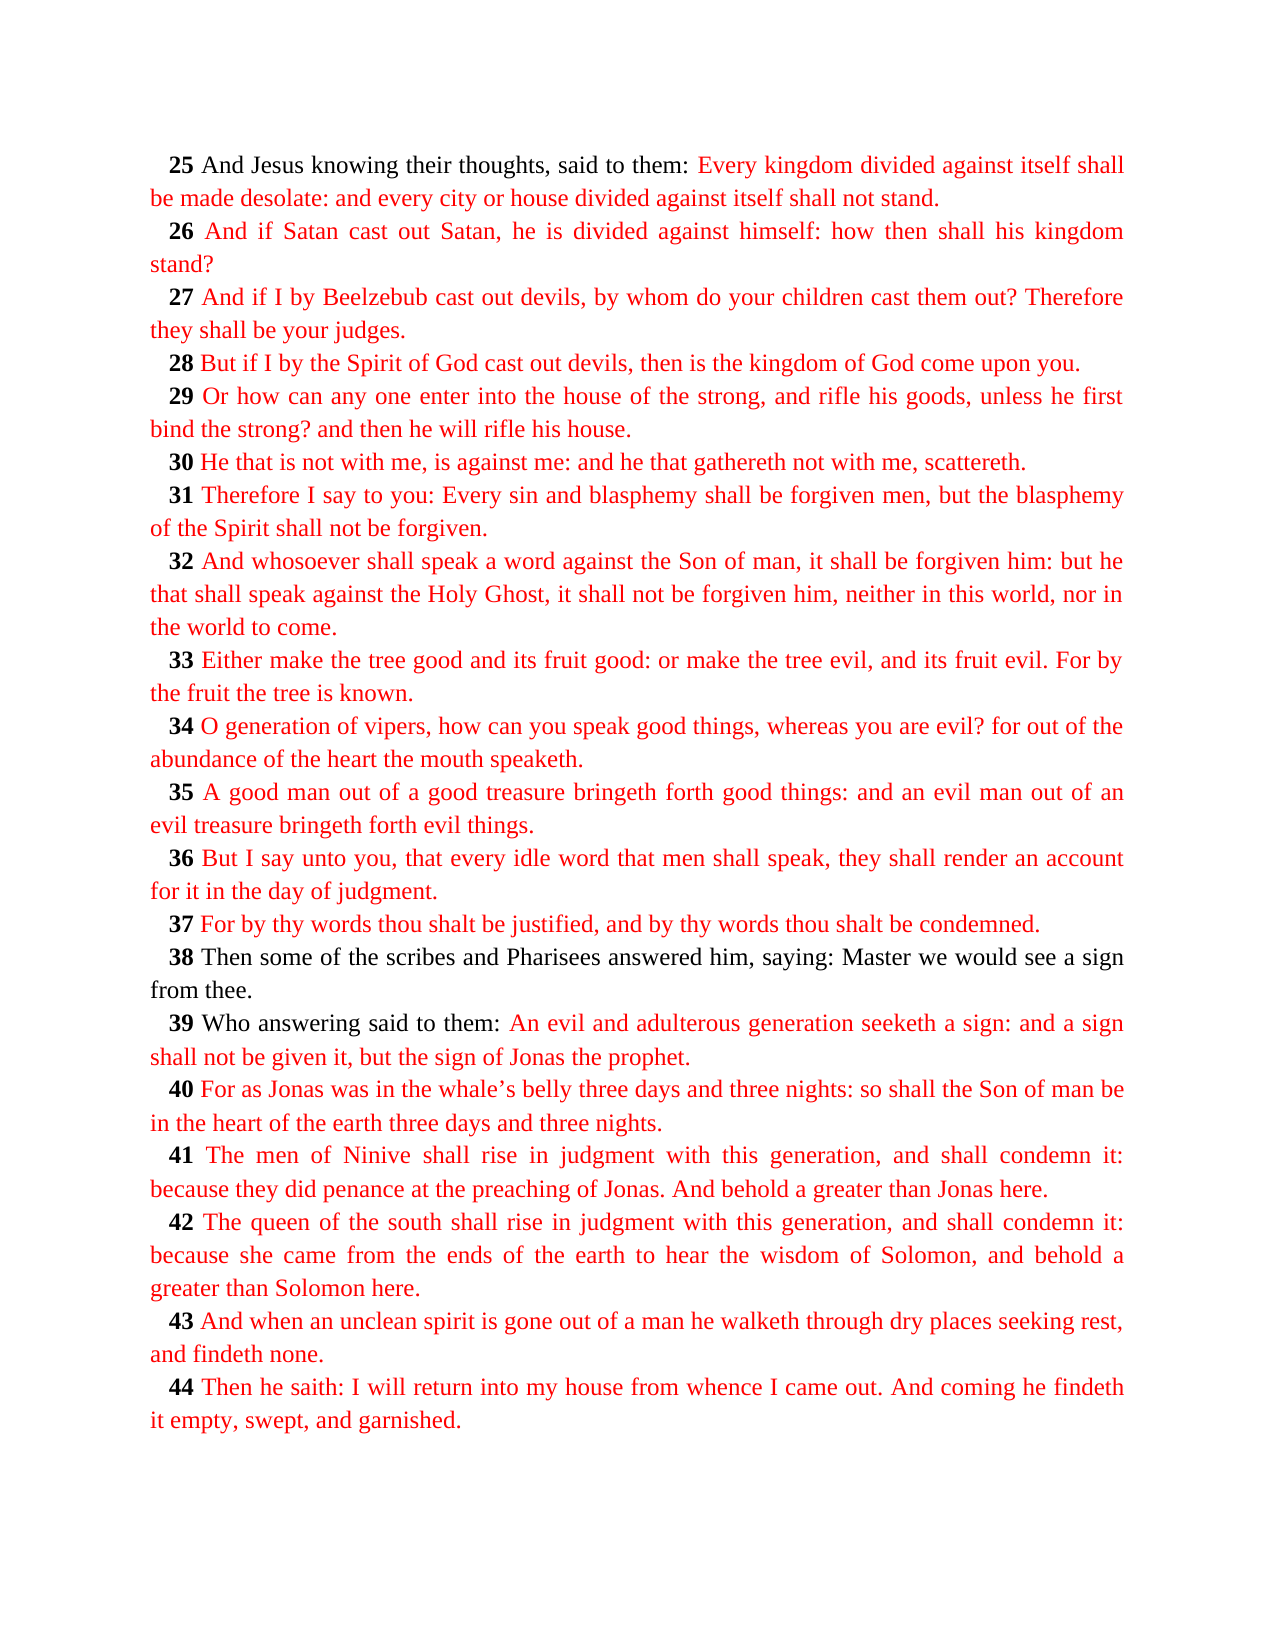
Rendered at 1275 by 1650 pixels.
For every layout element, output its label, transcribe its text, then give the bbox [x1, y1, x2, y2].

text 38 Then some of the scribes and Pharisees answered him, saying: Master we would see a sign from thee. [150, 942, 1125, 1004]
text 33 Either make the tree good and its fruit good: or make the tree evil, and its fruit evil. For by the fruit the tree is known. [150, 645, 1125, 707]
text 25 And Jesus knowing their thoughts, said to them: Every kingdom divided against itself shall be made desolate: and every city or house divided against itself shall not stand. [150, 150, 1125, 212]
text 39 Who answering said to them: An evil and adulterous generation seeketh a sign: and a sign shall not be given it, but the sign of Jonas the prophet. [150, 1008, 1125, 1070]
text 26 And if Satan cast out Satan, he is divided against himself: how then shall his kingdom stand? [150, 216, 1125, 278]
text 44 Then he saith: I will return into my house from whence I came out. And coming he findeth it empty, swept, and garnished. [150, 1372, 1125, 1433]
text 30 He that is not with me, is against me: and he that gathereth not with me, scattereth. [150, 447, 1125, 476]
text 36 But I say unto you, that every idle word that men shall speak, they shall render an account for it in the day of judgment. [150, 843, 1125, 905]
text 31 Therefore I say to you: Every sin and blasphemy shall be forgiven men, but the blasphemy of the Spirit shall not be forgiven. [150, 480, 1125, 542]
text 27 And if I by Beelzebub cast out devils, by whom do your children cast them out? Therefore they shall be your judges. [150, 282, 1125, 344]
text 40 For as Jonas was in the whale’s belly three days and three nights: so shall the Son of man be in the heart of the earth three days and three nights. [150, 1074, 1125, 1136]
text 41 The men of Ninive shall rise in judgment with this generation, and shall condemn it: because they did penance at the preaching of Jonas. And behold a greater than Jonas here. [150, 1141, 1125, 1202]
text 32 And whosoever shall speak a word against the Son of man, it shall be forgiven him: but he that shall speak against the Holy Ghost, it shall not be forgiven him, neither in this world, nor in the world to come. [150, 546, 1125, 641]
text 42 The queen of the south shall rise in judgment with this generation, and shall condemn it: because she came from the ends of the earth to hear the wisdom of Solomon, and behold a greater than Solomon here. [150, 1207, 1125, 1301]
text 35 A good man out of a good treasure bringeth forth good things: and an evil man out of an evil treasure bringeth forth evil things. [150, 777, 1125, 839]
text 29 Or how can any one enter into the house of the strong, and rifle his goods, unless he first bind the strong? and then he will rifle his house. [150, 381, 1125, 443]
text 37 For by thy words thou shalt be justified, and by thy words thou shalt be condemned. [150, 909, 1125, 938]
text 43 And when an unclean spirit is gone out of a man he walketh through dry places seeking rest, and findeth none. [150, 1306, 1125, 1367]
text 28 But if I by the Spirit of God cast out devils, then is the kingdom of God come upon you. [150, 348, 1125, 377]
text 34 O generation of vipers, how can you speak good things, whereas you are evil? for out of the abundance of the heart the mouth speaketh. [150, 711, 1125, 773]
